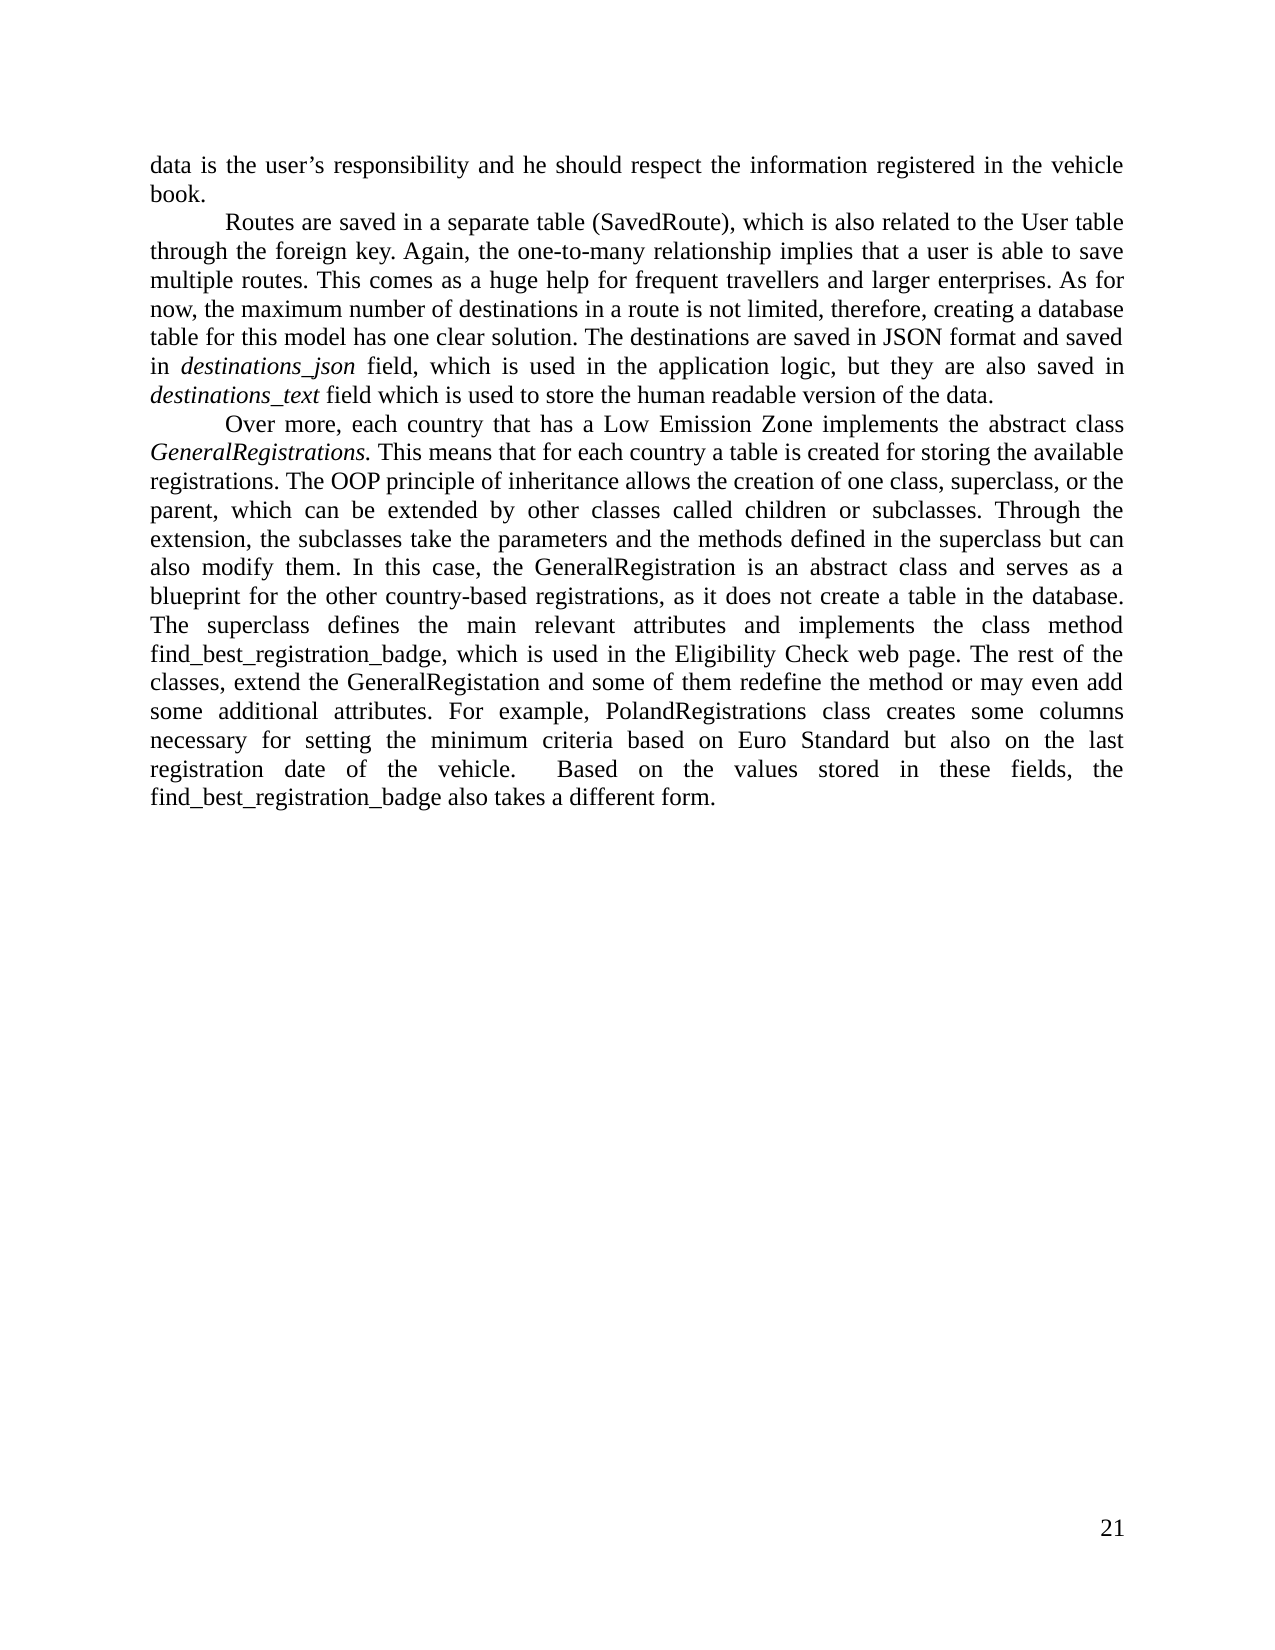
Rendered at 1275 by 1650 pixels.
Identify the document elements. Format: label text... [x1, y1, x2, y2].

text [150, 150, 1125, 207]
text Routes are saved in a separate table (SavedRoute), which is also related to the User table through the foreign key. Again, the one-to-many relationship implies that a user is able to save multiple routes. This comes as a huge help for frequent travellers and larger enterprises. As for now, the maximum number of destinations in a route is not limited, therefore, creating a database table for this model has one clear solution. The destinations are saved in JSON format and saved in destinations_json field, which is used in the application logic, but they are also saved in destinations_text field which is used to store the human readable version of the data. [150, 207, 1125, 409]
text Over more, each country that has a Low Emission Zone implements the abstract class GeneralRegistrations. This means that for each country a table is created for storing the available registrations. The OOP principle of inheritance allows the creation of one class, superclass, or the parent, which can be extended by other classes called children or subclasses. Through the extension, the subclasses take the parameters and the methods defined in the superclass but can also modify them. In this case, the GeneralRegistration is an abstract class and serves as a blueprint for the other country-based registrations, as it does not create a table in the database. The superclass defines the main relevant attributes and implements the class method find_best_registration_badge, which is used in the Eligibility Check web page. The rest of the classes, extend the GeneralRegistation and some of them redefine the method or may even add some additional attributes. For example, PolandRegistrations class creates some columns necessary for setting the minimum criteria based on Euro Standard but also on the last registration date of the vehicle. Based on the values stored in these fields, the find_best_registration_badge also takes a different form. [150, 409, 1125, 811]
